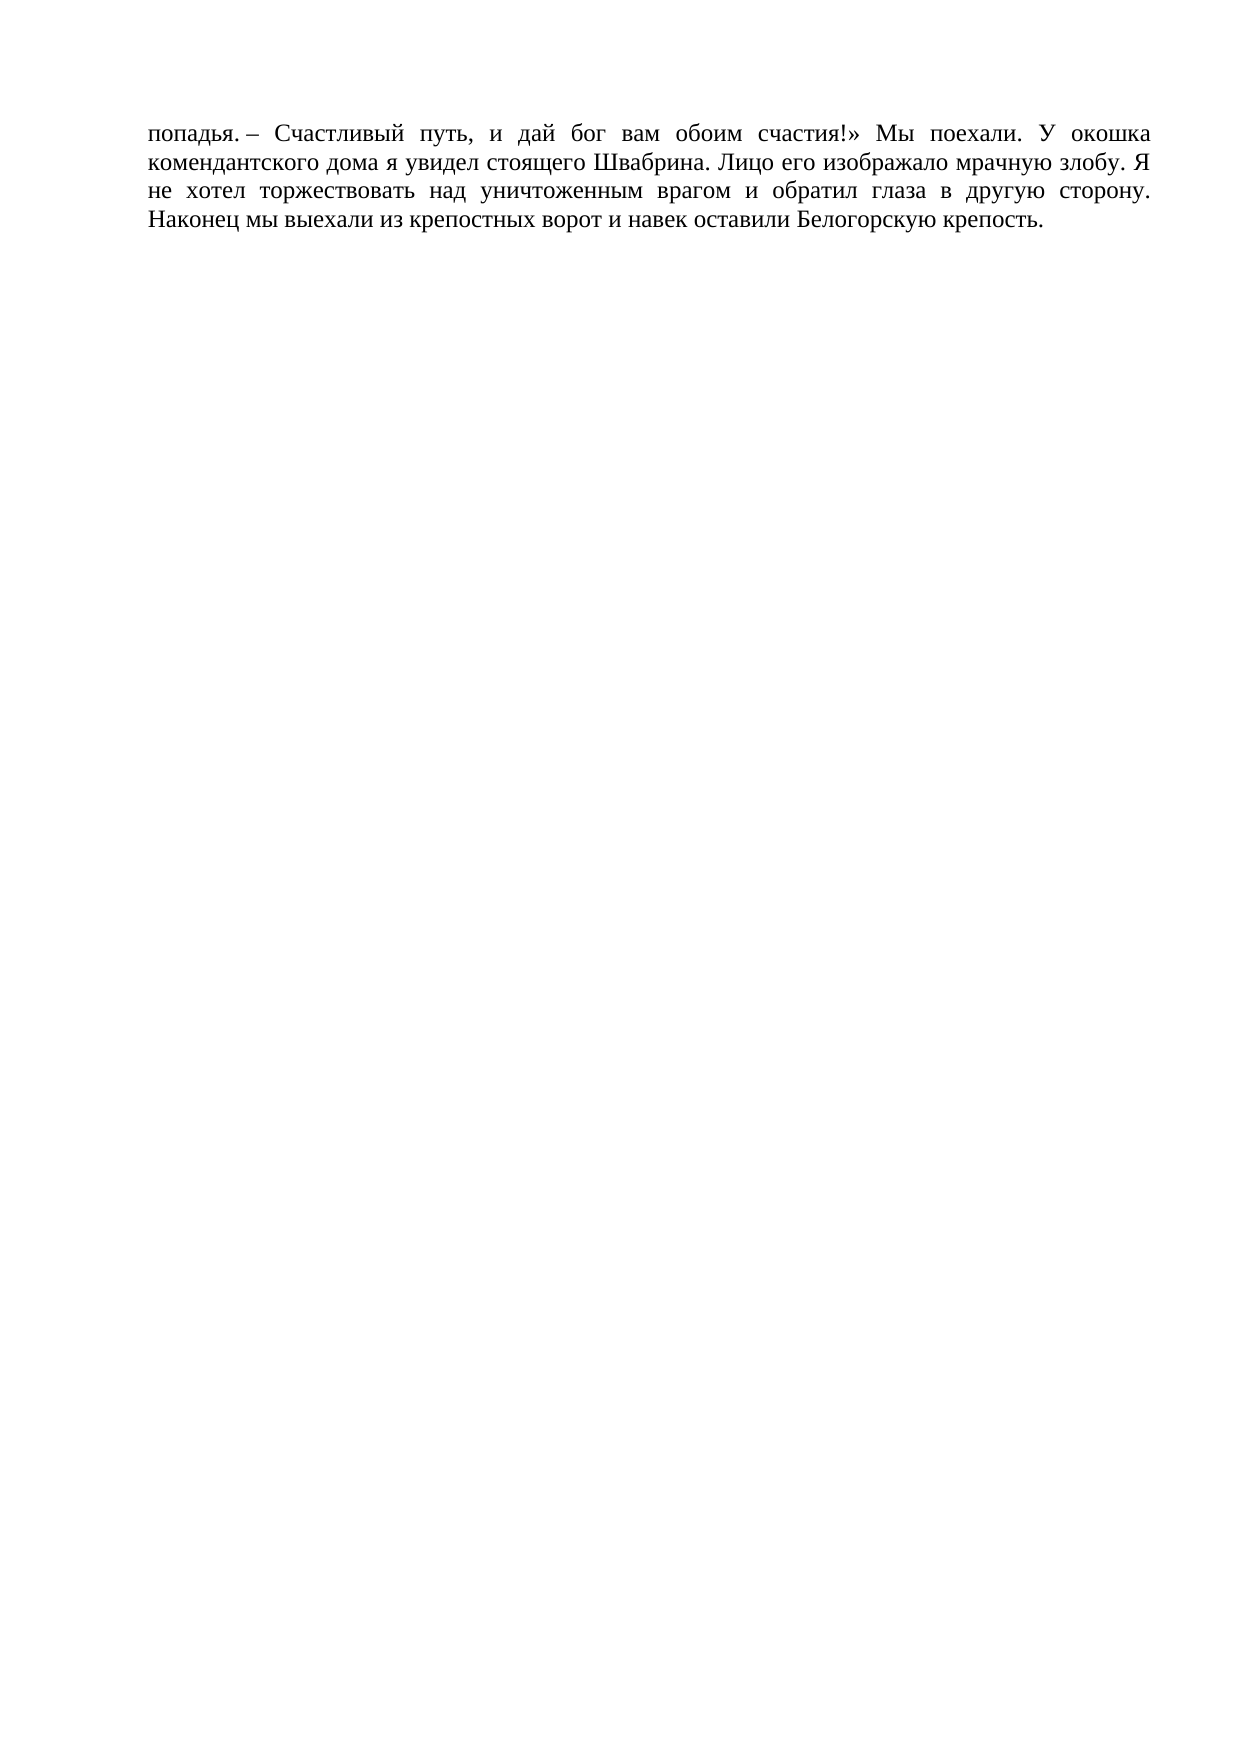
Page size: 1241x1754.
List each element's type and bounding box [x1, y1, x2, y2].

text [148, 118, 1152, 233]
